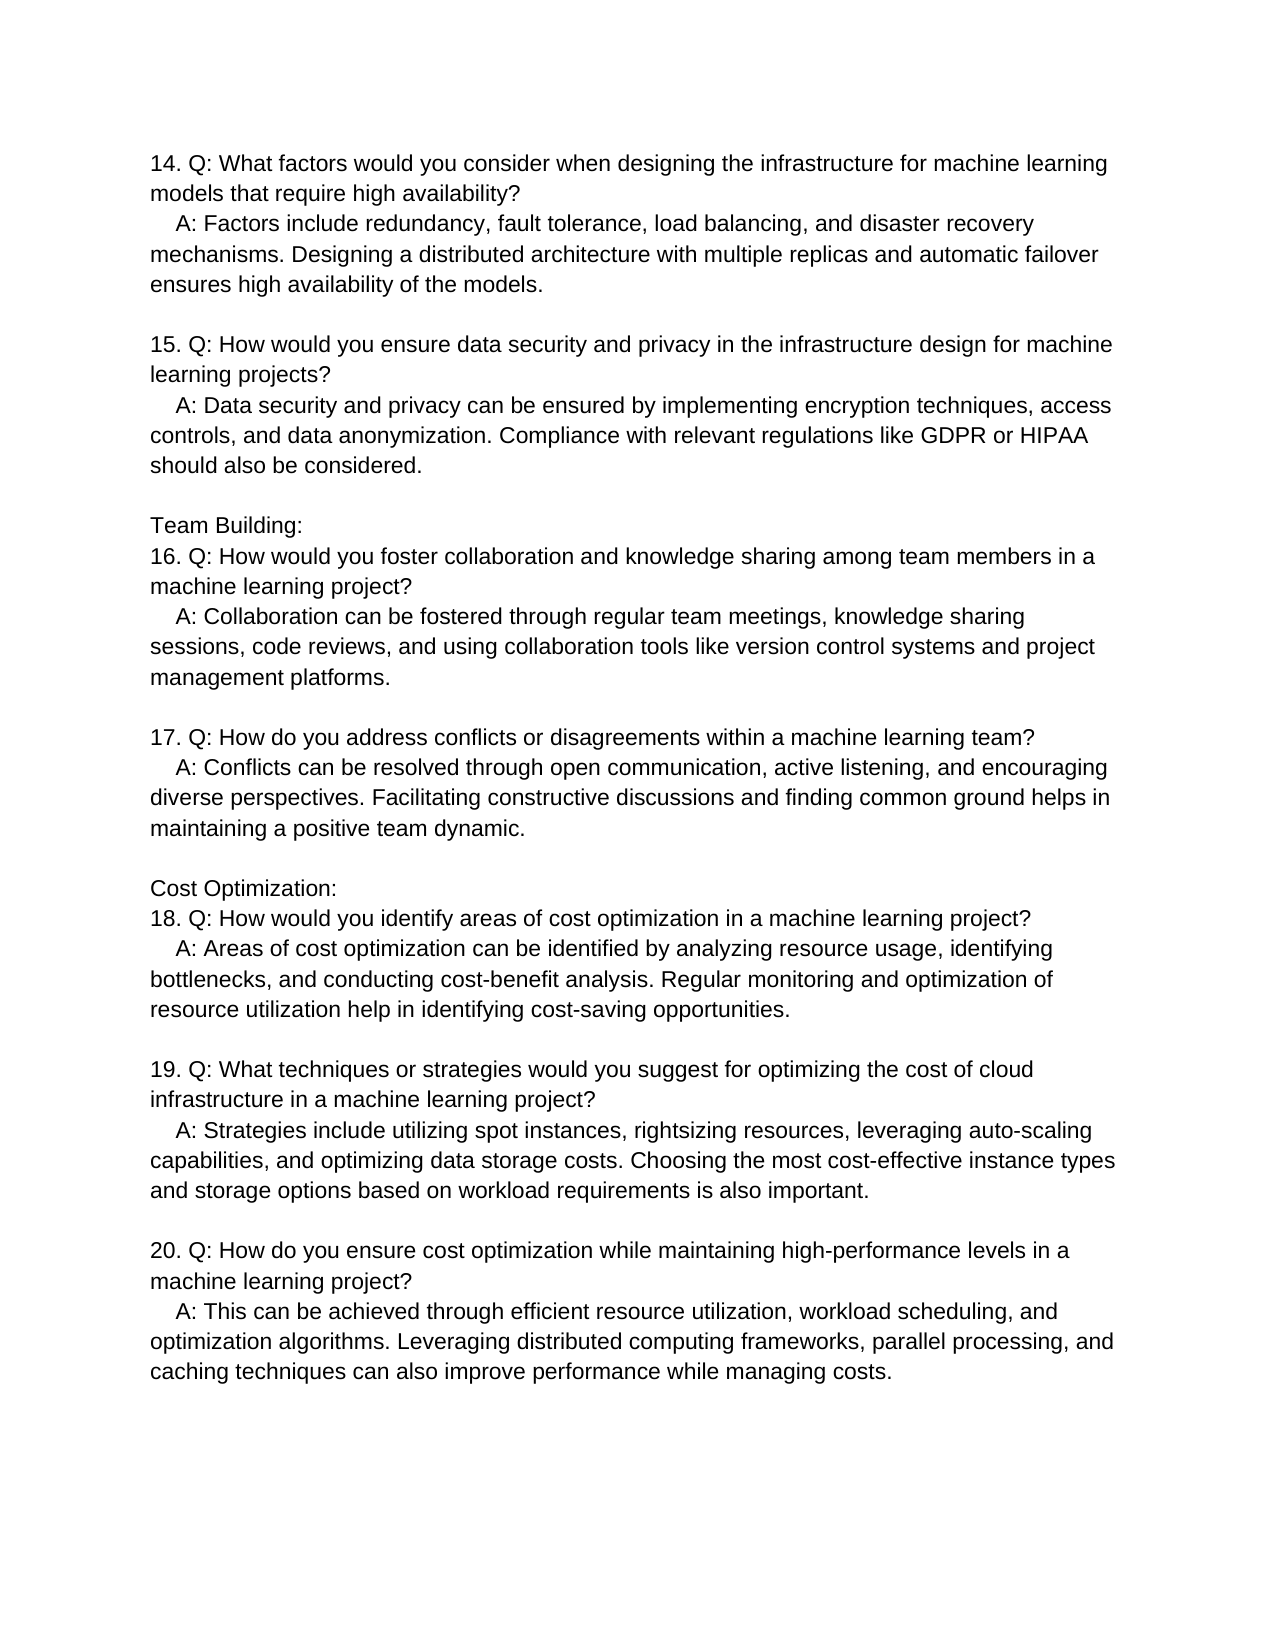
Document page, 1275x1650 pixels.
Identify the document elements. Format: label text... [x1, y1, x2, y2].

text 19. Q: What techniques or strategies would you suggest for optimizing the cost of cloud infrastructure in a machine learning project? [150, 1056, 1125, 1113]
text A: Data security and privacy can be ensured by implementing encryption techniques, access controls, and data anonymization. Compliance with relevant regulations like GDPR or HIPAA should also be considered. [150, 392, 1125, 478]
text Cost Optimization: [150, 875, 1125, 901]
text A: Factors include redundancy, fault tolerance, load balancing, and disaster recovery mechanisms. Designing a distributed architecture with multiple replicas and automatic failover ensures high availability of the models. [150, 210, 1125, 297]
text 14. Q: What factors would you consider when designing the infrastructure for machine learning models that require high availability? [150, 150, 1125, 207]
text 15. Q: How would you ensure data security and privacy in the infrastructure design for machine learning projects? [150, 331, 1125, 388]
text A: Collaboration can be fostered through regular team meetings, knowledge sharing sessions, code reviews, and using collaboration tools like version control systems and project management platforms. [150, 603, 1125, 690]
text 16. Q: How would you foster collaboration and knowledge sharing among team members in a machine learning project? [150, 543, 1125, 599]
text A: Strategies include utilizing spot instances, rightsizing resources, leveraging auto-scaling capabilities, and optimizing data storage costs. Choosing the most cost-effective instance types and storage options based on workload requirements is also important. [150, 1117, 1125, 1203]
text A: Conflicts can be resolved through open communication, active listening, and encouraging diverse perspectives. Facilitating constructive discussions and finding common ground helps in maintaining a positive team dynamic. [150, 754, 1125, 841]
text A: Areas of cost optimization can be identified by analyzing resource usage, identifying bottlenecks, and conducting cost-benefit analysis. Regular monitoring and optimization of resource utilization help in identifying cost-saving opportunities. [150, 935, 1125, 1022]
text 17. Q: How do you address conflicts or disagreements within a machine learning team? [150, 724, 1125, 750]
text Team Building: [150, 512, 1125, 539]
text 20. Q: How do you ensure cost optimization while maintaining high-performance levels in a machine learning project? [150, 1237, 1125, 1294]
text A: This can be achieved through efficient resource utilization, workload scheduling, and optimization algorithms. Leveraging distributed computing frameworks, parallel processing, and caching techniques can also improve performance while managing costs. [150, 1298, 1125, 1385]
text 18. Q: How would you identify areas of cost optimization in a machine learning project? [150, 905, 1125, 932]
